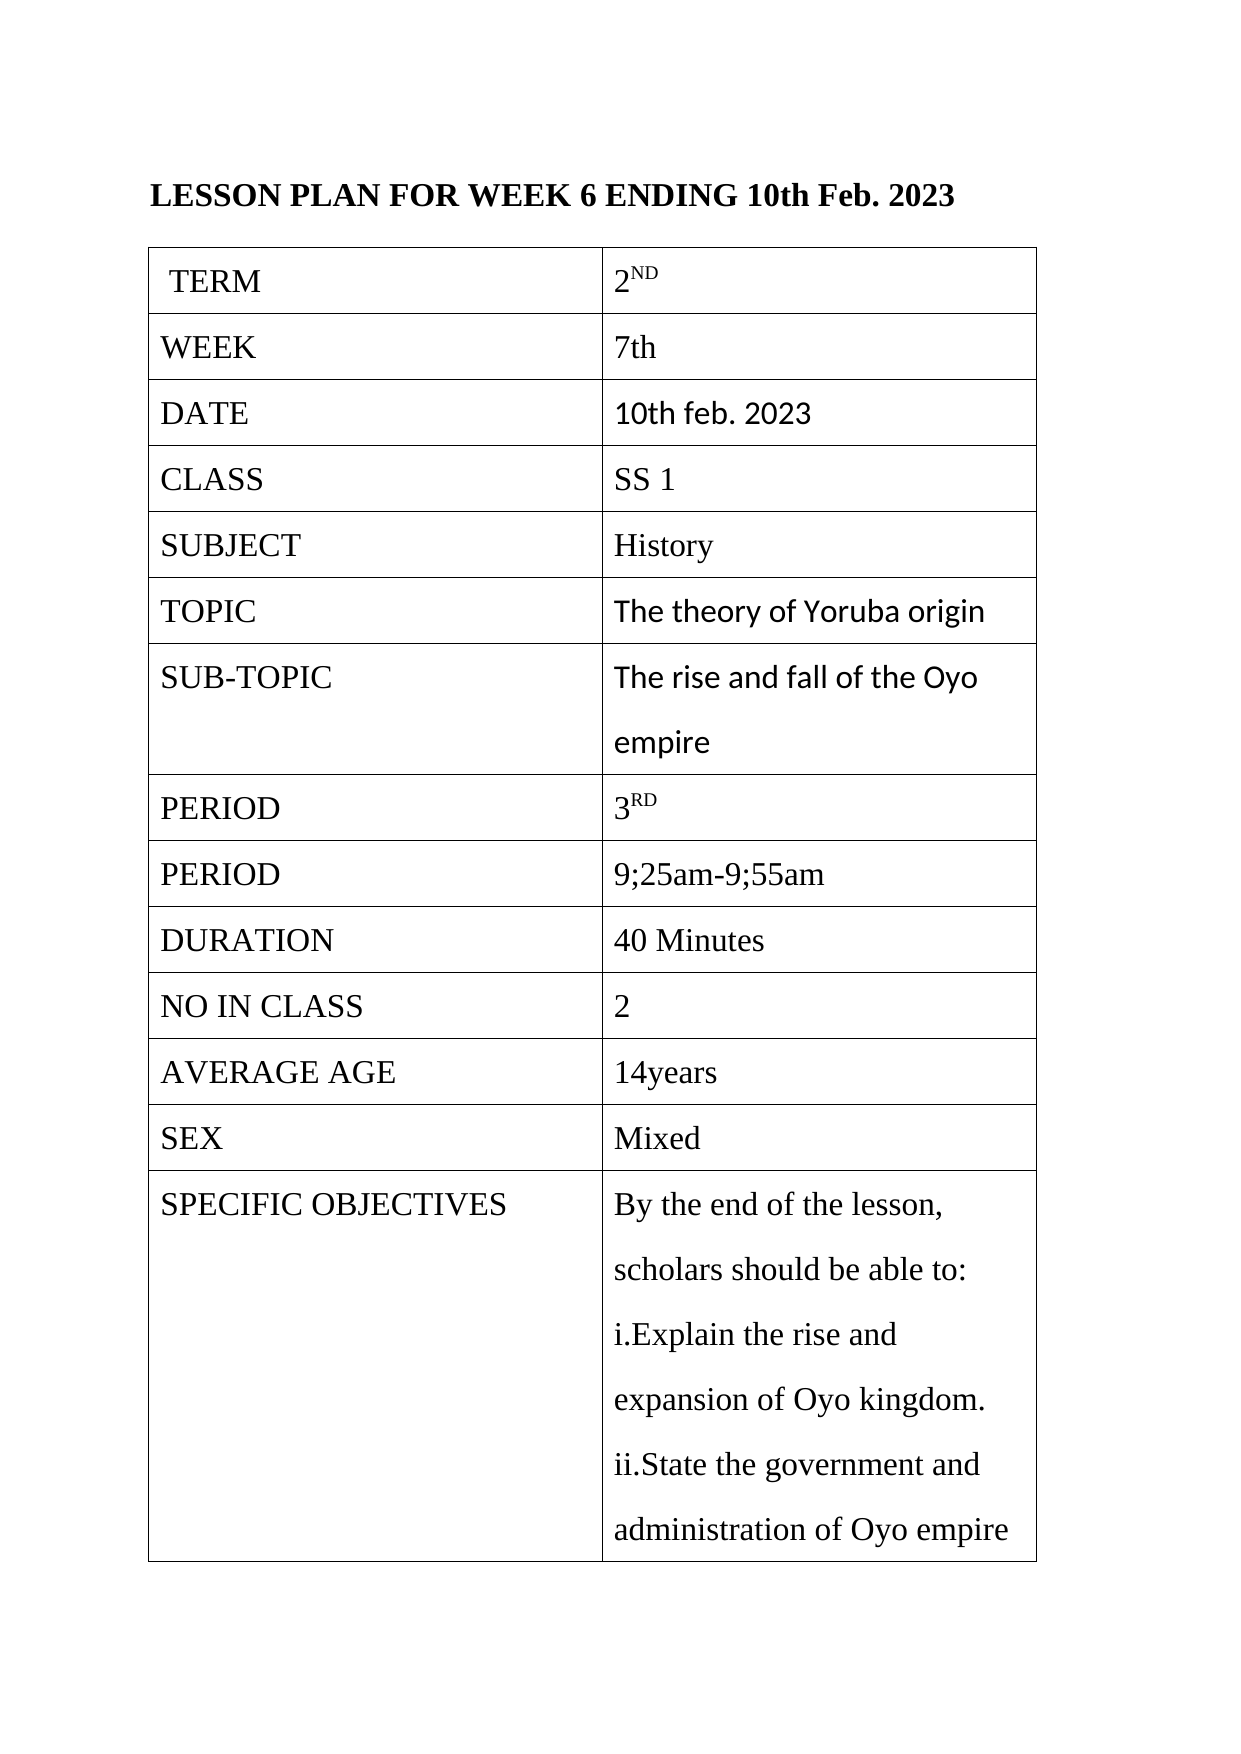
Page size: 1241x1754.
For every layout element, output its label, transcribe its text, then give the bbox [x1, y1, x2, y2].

table_cell 10th feb. 2023 [603, 380, 1036, 445]
table_cell 14years [603, 1039, 1036, 1104]
table_cell The theory of Yoruba origin [603, 578, 1036, 643]
table_cell 3RD [603, 775, 1036, 840]
text LESSON PLAN FOR WEEK 6 ENDING 10th Feb. 2023 [150, 162, 1090, 227]
table_cell 9;25am-9;55am [603, 841, 1036, 906]
table_cell SUB-TOPIC [149, 644, 602, 774]
table_cell DURATION [149, 907, 602, 972]
table_cell SEX [149, 1105, 602, 1170]
table_cell SPECIFIC OBJECTIVES [149, 1171, 602, 1561]
table_cell By the end of the lesson, scholars should be able to: i.Explain the rise and expansion of Oyo kingdom. ii.State the government and administration of Oyo empire [603, 1171, 1036, 1561]
table_cell The rise and fall of the Oyo empire [603, 644, 1036, 774]
table_cell SUBJECT [149, 512, 602, 577]
table_cell PERIOD [149, 775, 602, 840]
table_cell PERIOD [149, 841, 602, 906]
table_cell NO IN CLASS [149, 973, 602, 1038]
table_cell DATE [149, 380, 602, 445]
table_cell TOPIC [149, 578, 602, 643]
table_header 2ND [603, 248, 1036, 313]
table_cell CLASS [149, 446, 602, 511]
table_cell AVERAGE AGE [149, 1039, 602, 1104]
table_header TERM [149, 248, 602, 313]
table_cell History [603, 512, 1036, 577]
table_cell Mixed [603, 1105, 1036, 1170]
table_cell SS 1 [603, 446, 1036, 511]
table_cell WEEK [149, 314, 602, 379]
table_cell 40 Minutes [603, 907, 1036, 972]
table_cell 2 [603, 973, 1036, 1038]
table_cell 7th [603, 314, 1036, 379]
